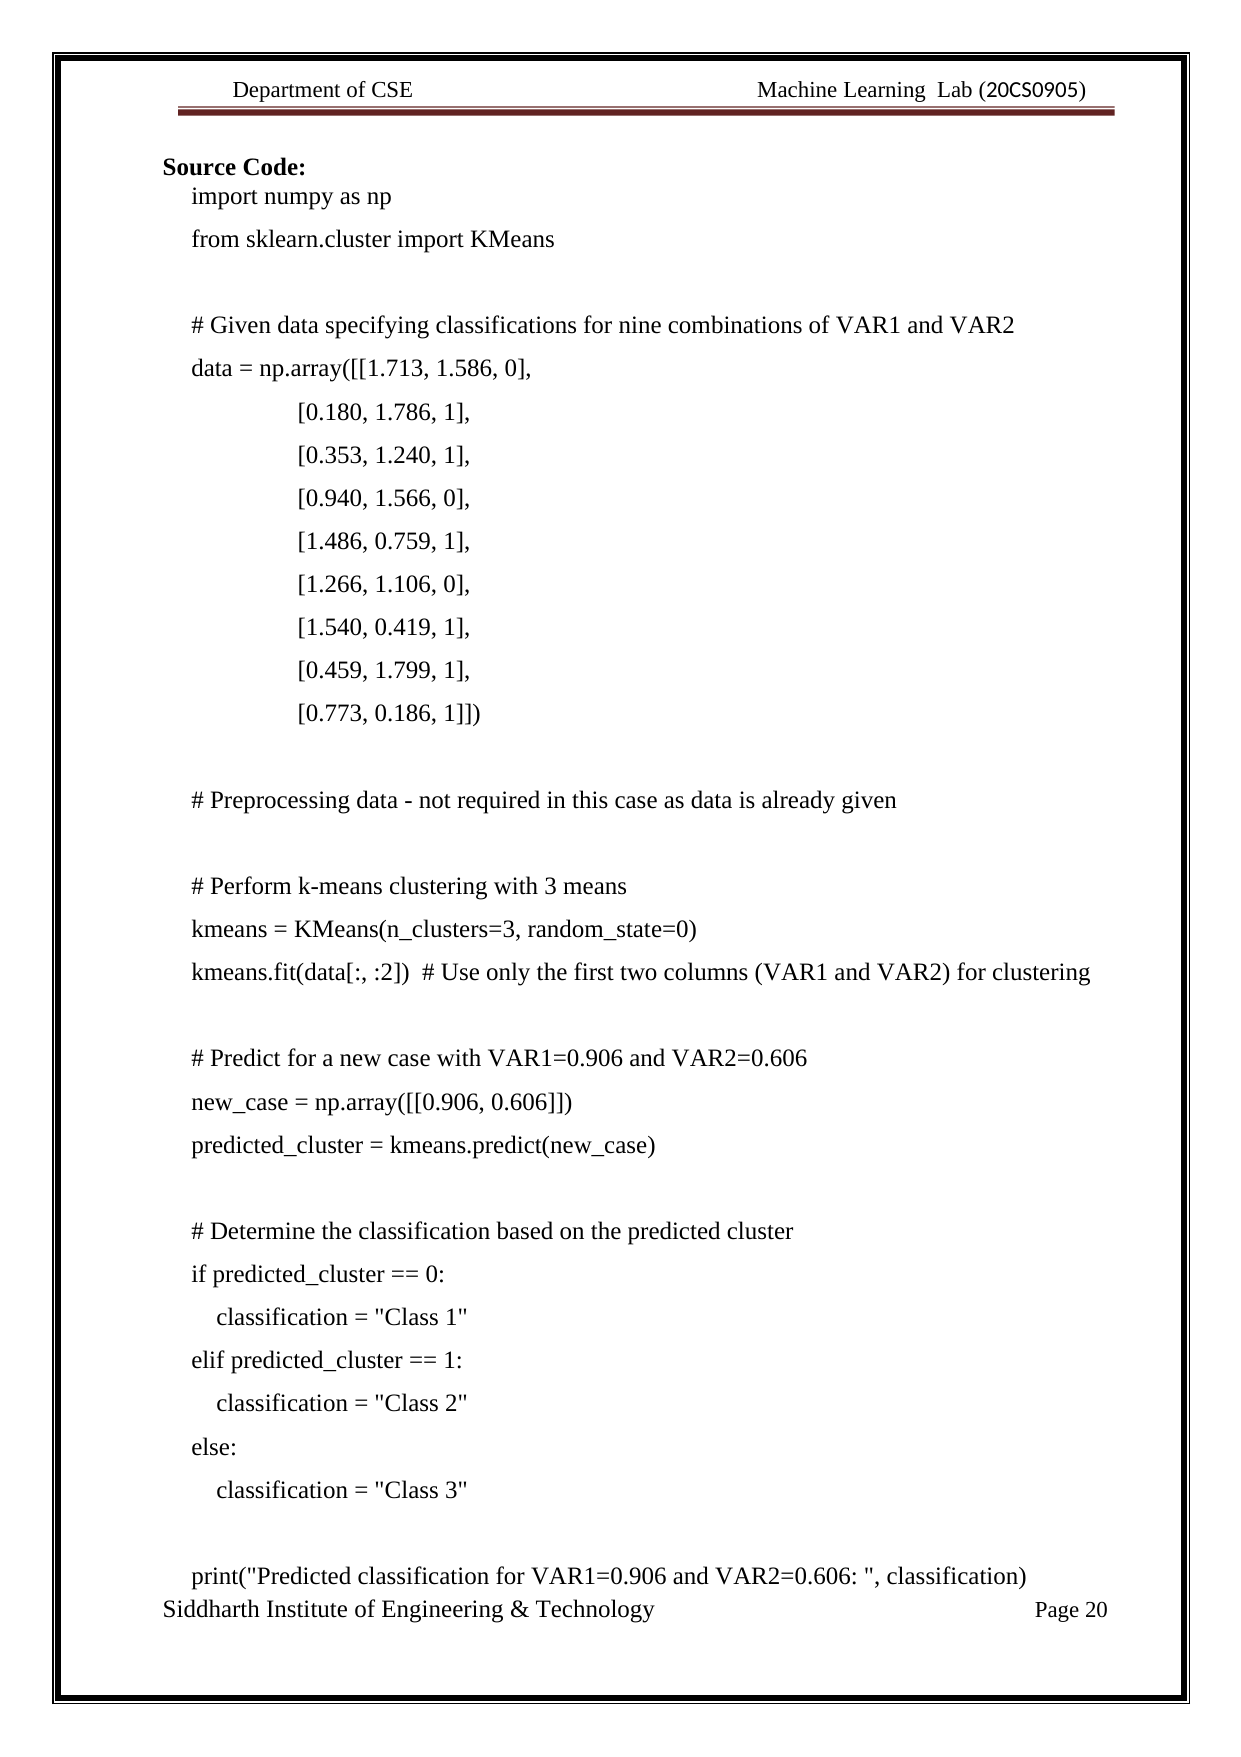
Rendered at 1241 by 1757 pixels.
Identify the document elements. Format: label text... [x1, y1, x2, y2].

text # Determine the classification based on the predicted cluster [191, 1216, 1181, 1245]
text [1.486, 0.759, 1], [191, 526, 1181, 555]
text from sklearn.cluster import KMeans [191, 224, 1181, 253]
text data = np.array([[1.713, 1.586, 0], [191, 353, 1181, 382]
text # Predict for a new case with VAR1=0.906 and VAR2=0.606 [191, 1043, 1181, 1072]
text [0.940, 1.566, 0], [191, 483, 1181, 512]
text Source Code: [162, 152, 1181, 181]
text [0.773, 0.186, 1]]) [191, 698, 1181, 727]
text print("Predicted classification for VAR1=0.906 and VAR2=0.606: ", classification) [191, 1561, 1181, 1590]
text else: [191, 1432, 1181, 1460]
text [0.353, 1.240, 1], [191, 440, 1181, 468]
text import numpy as np [191, 181, 1181, 210]
text kmeans = KMeans(n_clusters=3, random_state=0) [191, 914, 1181, 943]
text [1.266, 1.106, 0], [191, 569, 1181, 598]
text # Preprocessing data - not required in this case as data is already given [191, 785, 1181, 813]
text [0.459, 1.799, 1], [191, 655, 1181, 684]
text [1.540, 0.419, 1], [191, 612, 1181, 641]
text new_case = np.array([[0.906, 0.606]]) [191, 1087, 1181, 1115]
text classification = "Class 2" [191, 1388, 1181, 1417]
text predicted_cluster = kmeans.predict(new_case) [191, 1130, 1181, 1158]
text if predicted_cluster == 0: [191, 1259, 1181, 1288]
text [0.180, 1.786, 1], [191, 397, 1181, 425]
text classification = "Class 1" [191, 1302, 1181, 1331]
text classification = "Class 3" [191, 1475, 1181, 1503]
text # Given data specifying classifications for nine combinations of VAR1 and VAR2 [191, 310, 1181, 339]
text kmeans.fit(data[:, :2]) # Use only the first two columns (VAR1 and VAR2) for clustering [191, 957, 1181, 986]
text # Perform k-means clustering with 3 means [191, 871, 1181, 900]
text elif predicted_cluster == 1: [191, 1345, 1181, 1374]
